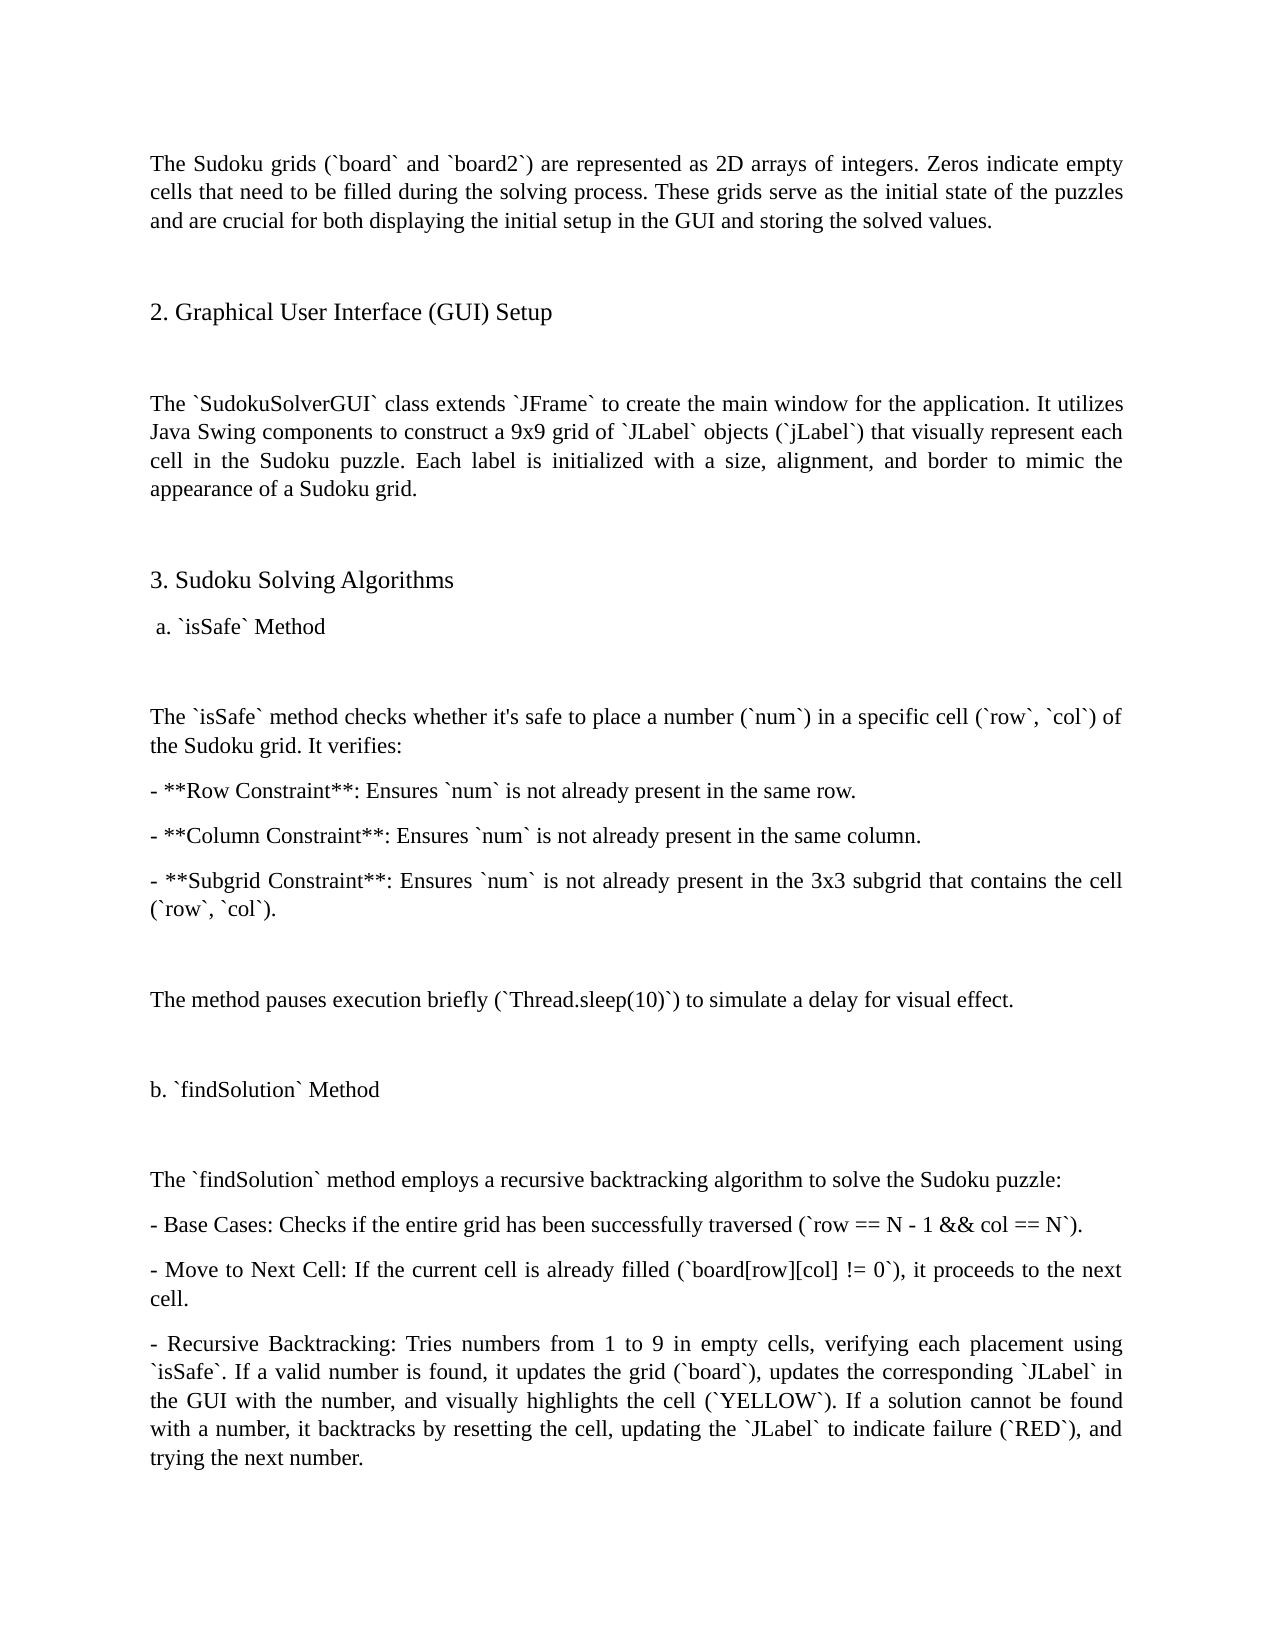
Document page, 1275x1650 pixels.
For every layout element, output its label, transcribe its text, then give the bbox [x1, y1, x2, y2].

text - Recursive Backtracking: Tries numbers from 1 to 9 in empty cells, verifying each placement using `isSafe`. If a valid number is found, it updates the grid (`board`), updates the corresponding `JLabel` in the GUI with the number, and visually highlights the cell (`YELLOW`). If a solution cannot be found with a number, it backtracks by resetting the cell, updating the `JLabel` to indicate failure (`RED`), and trying the next number. [150, 1330, 1125, 1470]
text The method pauses execution briefly (`Thread.sleep(10)`) to simulate a delay for visual effect. [150, 986, 1125, 1012]
text The `isSafe` method checks whether it's safe to place a number (`num`) in a specific cell (`row`, `col`) of the Sudoku grid. It verifies: [150, 703, 1125, 758]
text - Move to Next Cell: If the current cell is already filled (`board[row][col] != 0`), it proceeds to the next cell. [150, 1256, 1125, 1311]
text - **Subgrid Constraint**: Ensures `num` is not already present in the 3x3 subgrid that contains the cell (`row`, `col`). [150, 867, 1125, 922]
text The Sudoku grids (`board` and `board2`) are represented as 2D arrays of integers. Zeros indicate empty cells that need to be filled during the solving process. These grids serve as the initial state of the puzzles and are crucial for both displaying the initial setup in the GUI and storing the solved values. [150, 150, 1125, 233]
text a. `isSafe` Method [150, 613, 1125, 639]
text The `SudokuSolverGUI` class extends `JFrame` to create the main window for the application. It utilizes Java Swing components to construct a 9x9 grid of `JLabel` objects (`jLabel`) that visually represent each cell in the Sudoku puzzle. Each label is initialized with a size, alignment, and border to mimic the appearance of a Sudoku grid. [150, 390, 1125, 502]
text - **Column Constraint**: Ensures `num` is not already present in the same column. [150, 822, 1125, 848]
text 2. Graphical User Interface (GUI) Setup [150, 297, 1125, 326]
text - Base Cases: Checks if the entire grid has been successfully traversed (`row == N - 1 && col == N`). [150, 1211, 1125, 1238]
text b. `findSolution` Method [150, 1076, 1125, 1102]
text 3. Sudoku Solving Algorithms [150, 565, 1125, 594]
text - **Row Constraint**: Ensures `num` is not already present in the same row. [150, 777, 1125, 803]
text The `findSolution` method employs a recursive backtracking algorithm to solve the Sudoku puzzle: [150, 1166, 1125, 1192]
